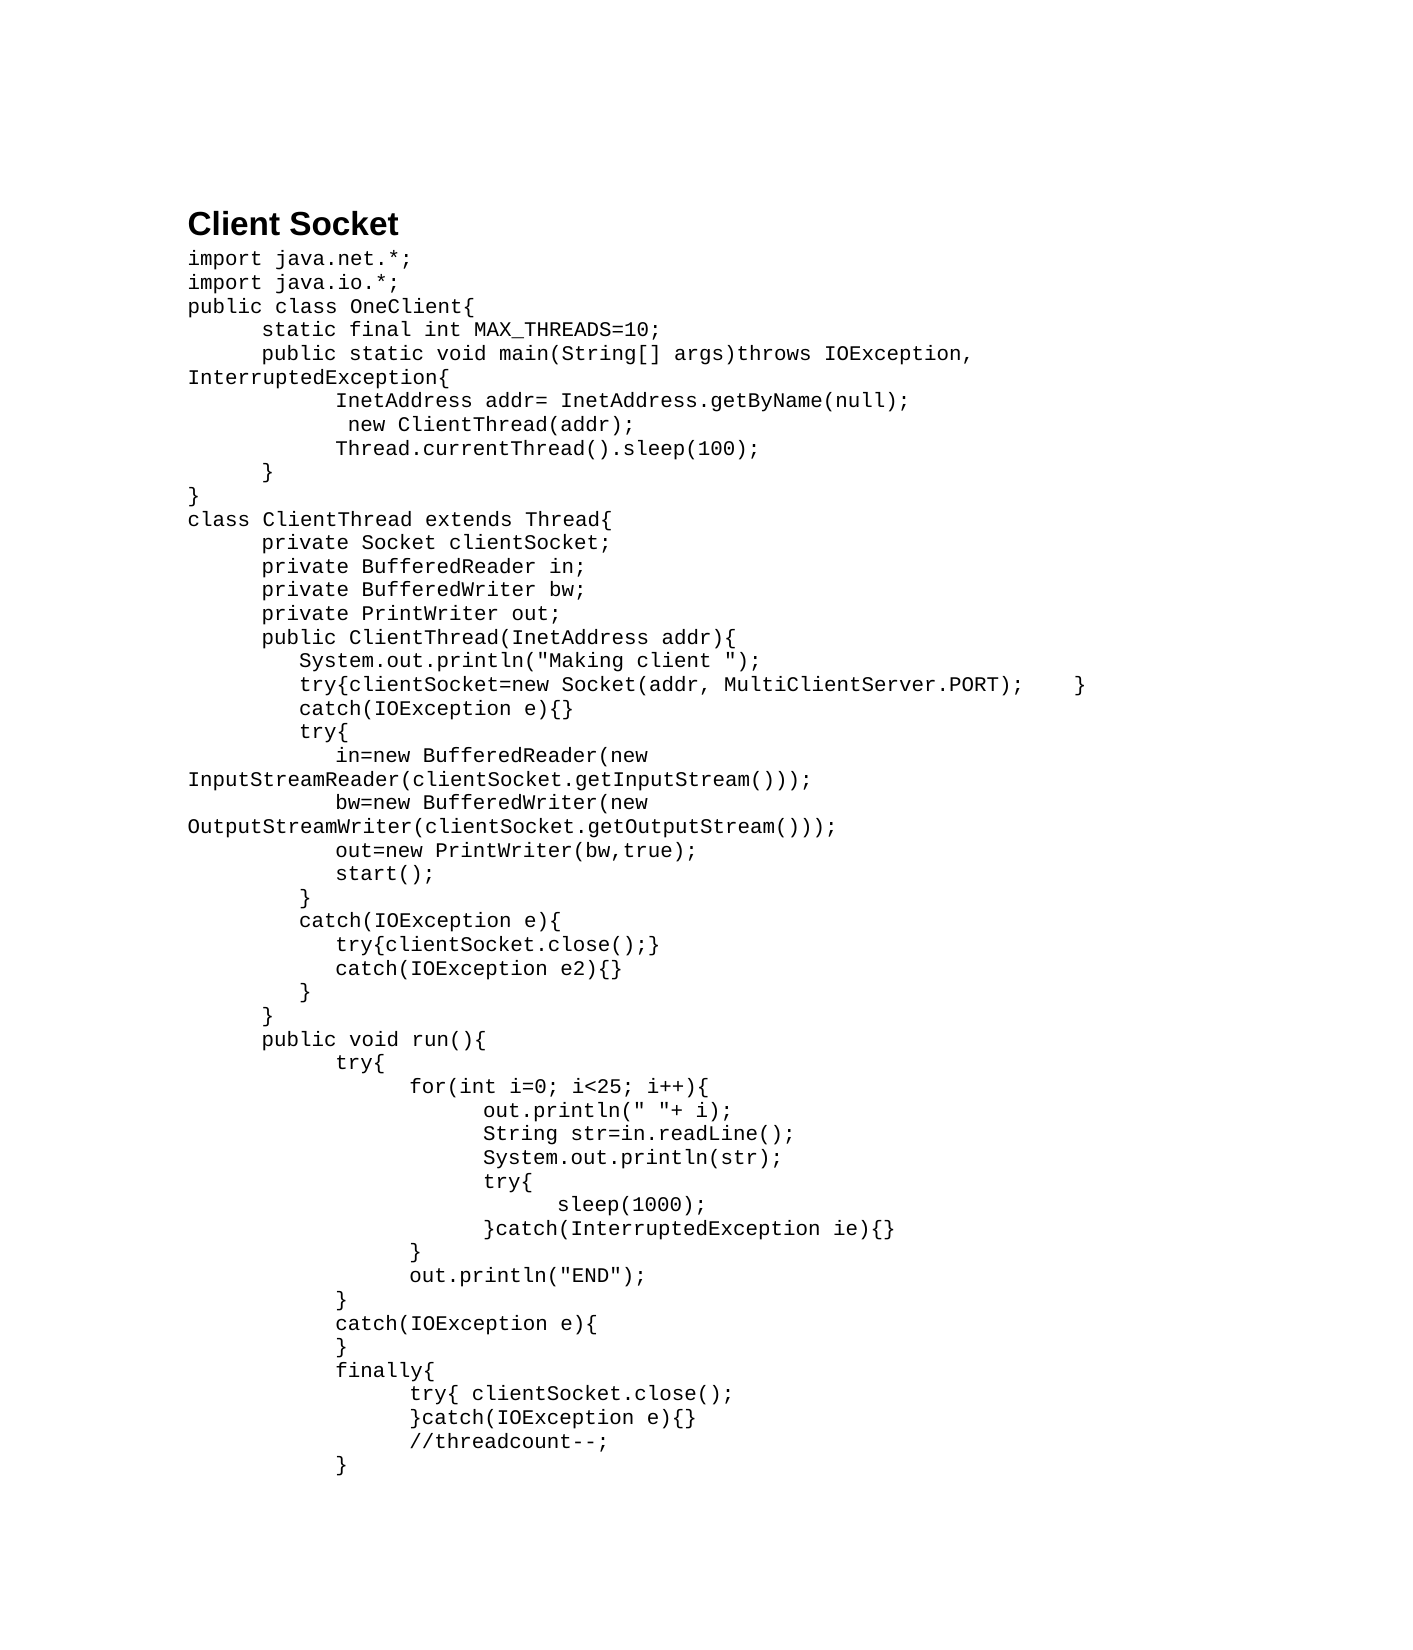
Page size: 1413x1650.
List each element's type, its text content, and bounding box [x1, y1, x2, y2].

text import java.io.*; [187, 272, 1087, 296]
text public void run(){ [187, 1029, 1087, 1052]
text start(); [187, 863, 1087, 887]
text } [187, 887, 1087, 911]
text Thread.currentThread().sleep(100); [187, 438, 1087, 461]
text InetAddress addr= InetAddress.getByName(null); [187, 390, 1087, 414]
text catch(IOException e){ [187, 911, 1087, 934]
text public ClientThread(InetAddress addr){ [187, 627, 1087, 650]
text private BufferedReader in; [187, 556, 1087, 579]
text } [187, 981, 1087, 1005]
text private PrintWriter out; [187, 603, 1087, 627]
text } [187, 1454, 1087, 1478]
text private Socket clientSocket; [187, 532, 1087, 556]
text public class OneClient{ [187, 296, 1087, 319]
text } [187, 1005, 1087, 1029]
text private BufferedWriter bw; [187, 579, 1087, 603]
text } [187, 1336, 1087, 1360]
text } [187, 1242, 1087, 1265]
text for(int i=0; i<25; i++){ [187, 1076, 1087, 1100]
text bw=new BufferedWriter(new OutputStreamWriter(clientSocket.getOutputStream())); [187, 792, 1087, 839]
text } [187, 485, 1087, 508]
text } [187, 1289, 1087, 1312]
text try{clientSocket=new Socket(addr, MultiClientServer.PORT); } [187, 674, 1087, 698]
text import java.net.*; [187, 248, 1087, 272]
text out.println("END"); [187, 1265, 1087, 1289]
text catch(IOException e2){} [187, 958, 1087, 981]
text }catch(IOException e){} [187, 1407, 1087, 1431]
text new ClientThread(addr); [187, 414, 1087, 438]
subtitle Client Socket [187, 204, 1087, 242]
text } [187, 461, 1087, 485]
text try{ clientSocket.close(); [187, 1383, 1087, 1407]
text String str=in.readLine(); [187, 1123, 1087, 1147]
text //threadcount--; [187, 1431, 1087, 1454]
text try{clientSocket.close();} [187, 934, 1087, 958]
text class ClientThread extends Thread{ [187, 508, 1087, 532]
text catch(IOException e){} [187, 698, 1087, 721]
text in=new BufferedReader(new InputStreamReader(clientSocket.getInputStream())); [187, 745, 1087, 792]
text static final int MAX_THREADS=10; [187, 319, 1087, 343]
text try{ [187, 1052, 1087, 1076]
text System.out.println("Making client "); [187, 650, 1087, 674]
text finally{ [187, 1360, 1087, 1383]
text public static void main(String[] args)throws IOException, InterruptedException{ [187, 343, 1087, 390]
text catch(IOException e){ [187, 1312, 1087, 1336]
text sleep(1000); [187, 1194, 1087, 1218]
text out.println(" "+ i); [187, 1100, 1087, 1123]
text try{ [187, 721, 1087, 745]
text try{ [187, 1171, 1087, 1194]
text out=new PrintWriter(bw,true); [187, 839, 1087, 863]
text }catch(InterruptedException ie){} [187, 1218, 1087, 1242]
text System.out.println(str); [187, 1147, 1087, 1171]
